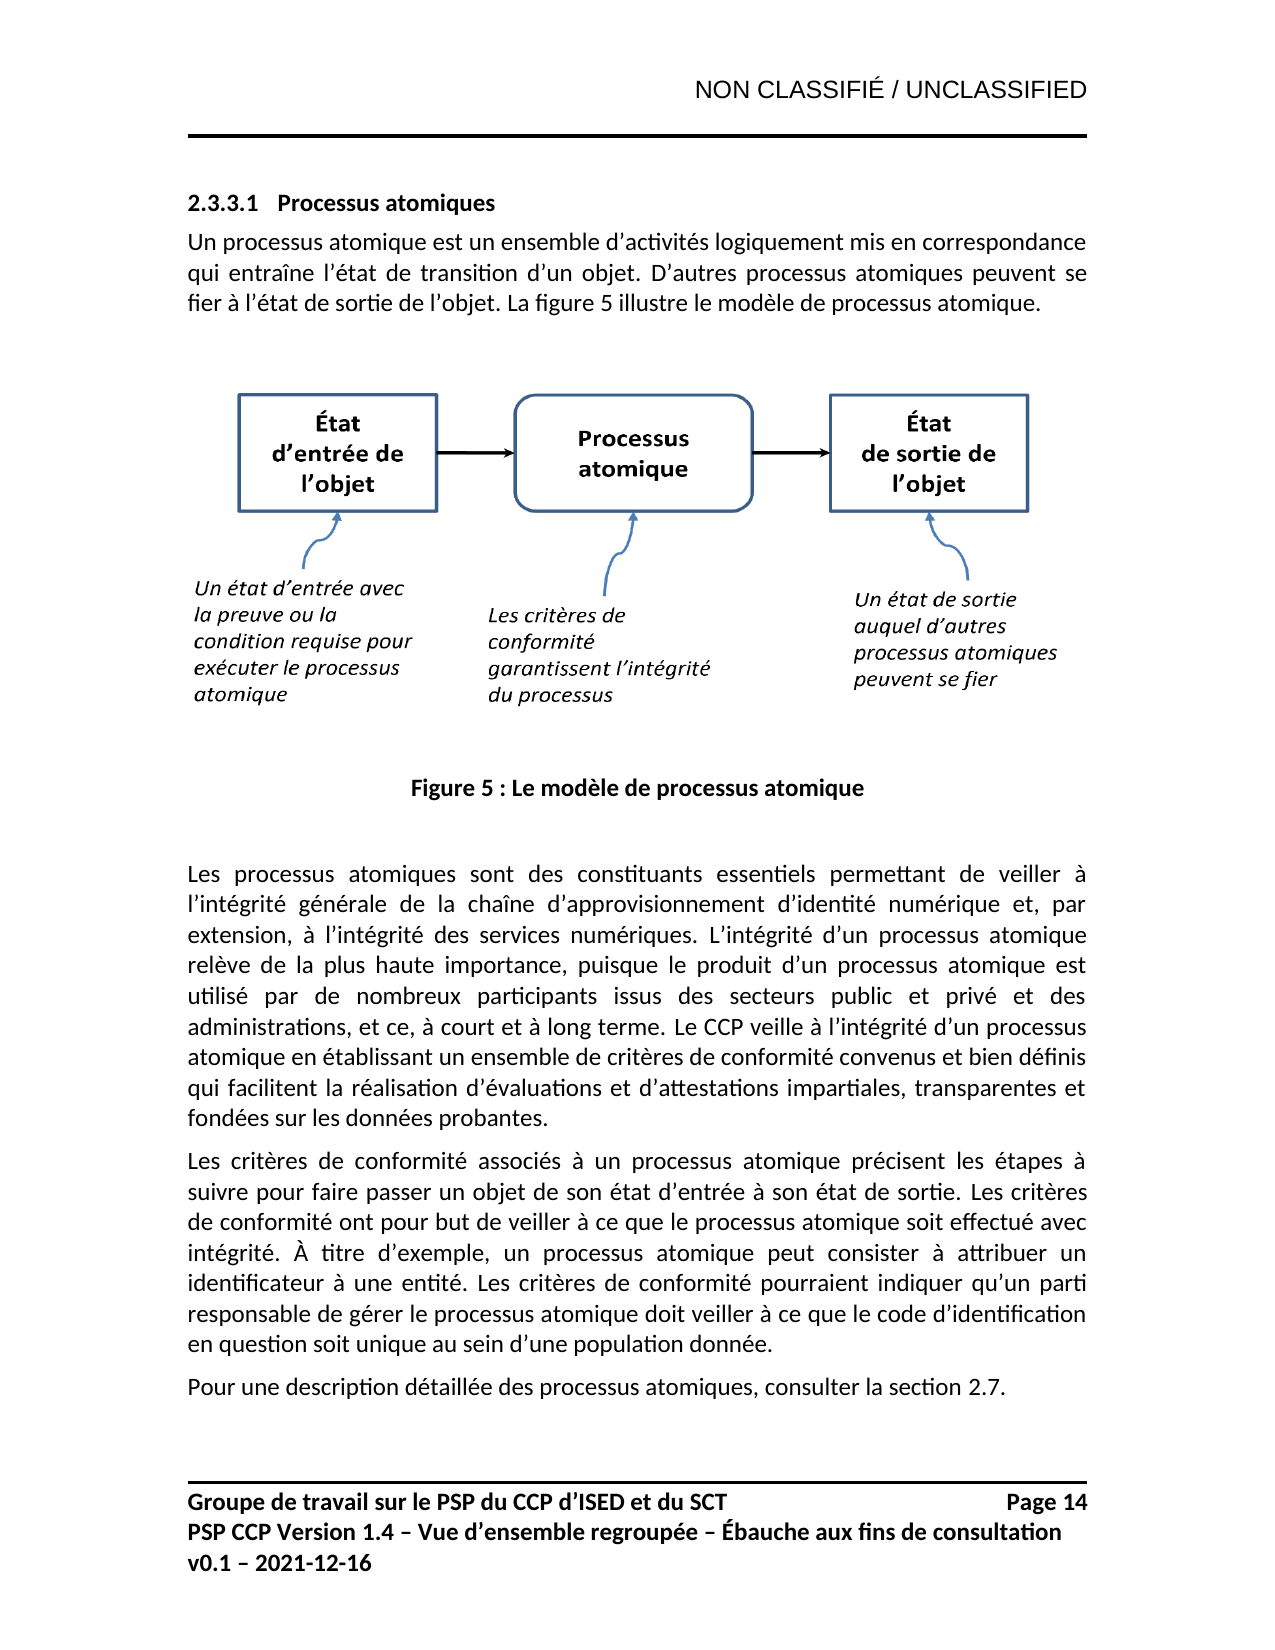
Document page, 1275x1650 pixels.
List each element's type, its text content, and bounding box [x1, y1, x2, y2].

text Un processus atomique est un ensemble d’activités logiquement mis en correspondance qui entraîne l’état de transition d’un objet. D’autres processus atomiques peuvent se fier à l’état de sortie de l’objet. La figure 5 illustre le modèle de processus atomique. [187, 226, 1087, 318]
text Figure 5 : Le modèle de processus atomique [187, 772, 1087, 802]
picture [172, 373, 1074, 717]
text Les critères de conformité associés à un processus atomique précisent les étapes à suivre pour faire passer un objet de son état d’entrée à son état de sortie. Les critères de conformité ont pour but de veiller à ce que le processus atomique soit effectué avec intégrité. À titre d’exemple, un processus atomique peut consister à attribuer un identificateur à une entité. Les critères de conformité pourraient indiquer qu’un parti responsable de gérer le processus atomique doit veiller à ce que le code d’identification en question soit unique au sein d’une population donnée. [187, 1145, 1087, 1359]
text Les processus atomiques sont des constituants essentiels permettant de veiller à l’intégrité générale de la chaîne d’approvisionnement d’identité numérique et, par extension, à l’intégrité des services numériques. L’intégrité d’un processus atomique relève de la plus haute importance, puisque le produit d’un processus atomique est utilisé par de nombreux participants issus des secteurs public et privé et des administrations, et ce, à court et à long terme. Le CCP veille à l’intégrité d’un processus atomique en établissant un ensemble de critères de conformité convenus et bien définis qui facilitent la réalisation d’évaluations et d’attestations impartiales, transparentes et fondées sur les données probantes. [187, 858, 1087, 1133]
text Pour une description détaillée des processus atomiques, consulter la section 2.7. [187, 1371, 1087, 1402]
subtitle Processus atomiques [187, 187, 1087, 218]
